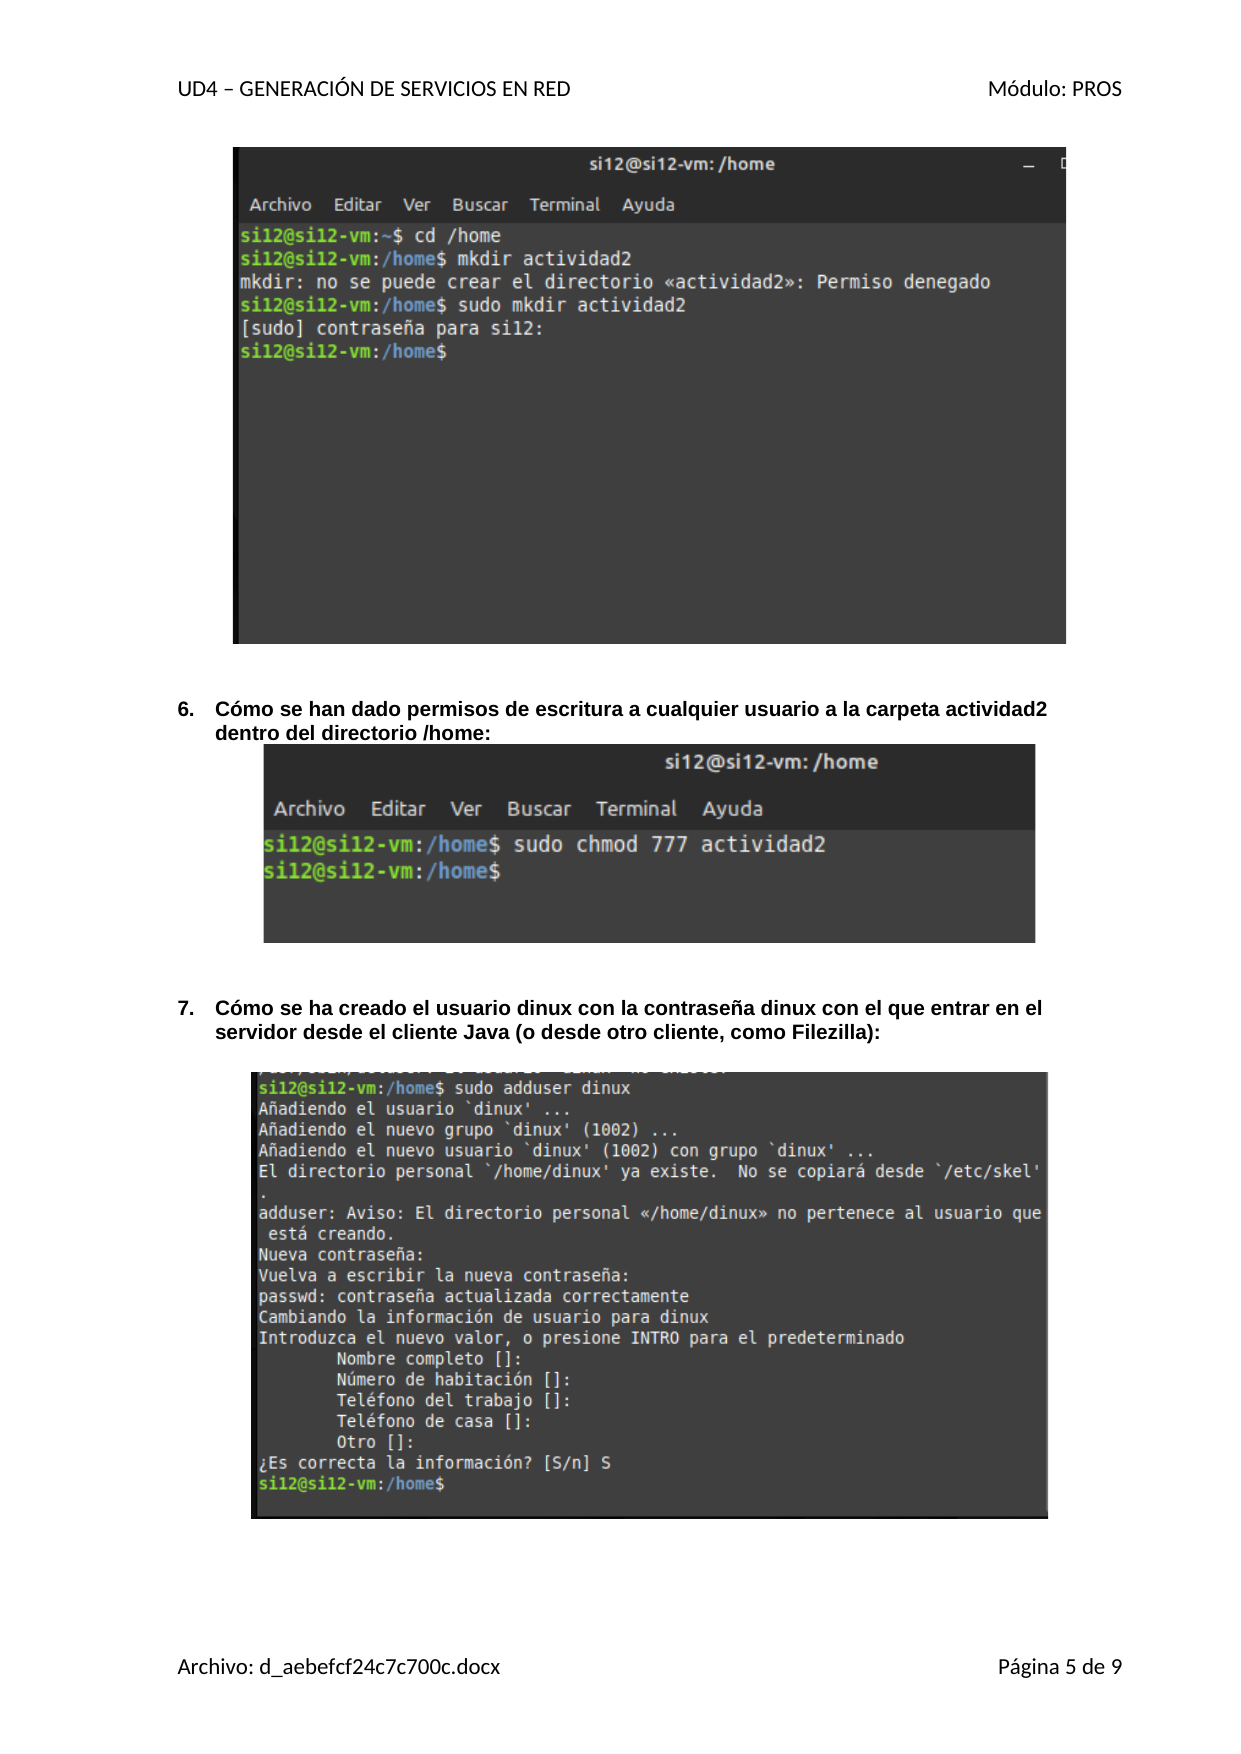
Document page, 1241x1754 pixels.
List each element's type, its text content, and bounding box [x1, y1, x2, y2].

picture [232, 147, 1067, 644]
list Cómo se ha creado el usuario dinux con la contraseña dinux con el que entrar en el servidor desde el cliente Java (o desde otro cliente, como Filezilla): [177, 996, 1048, 1044]
picture [263, 744, 1036, 943]
list Cómo se han dado permisos de escritura a cualquier usuario a la carpeta actividad2 dentro del directorio /home: [177, 696, 1048, 744]
picture [251, 1072, 1049, 1519]
